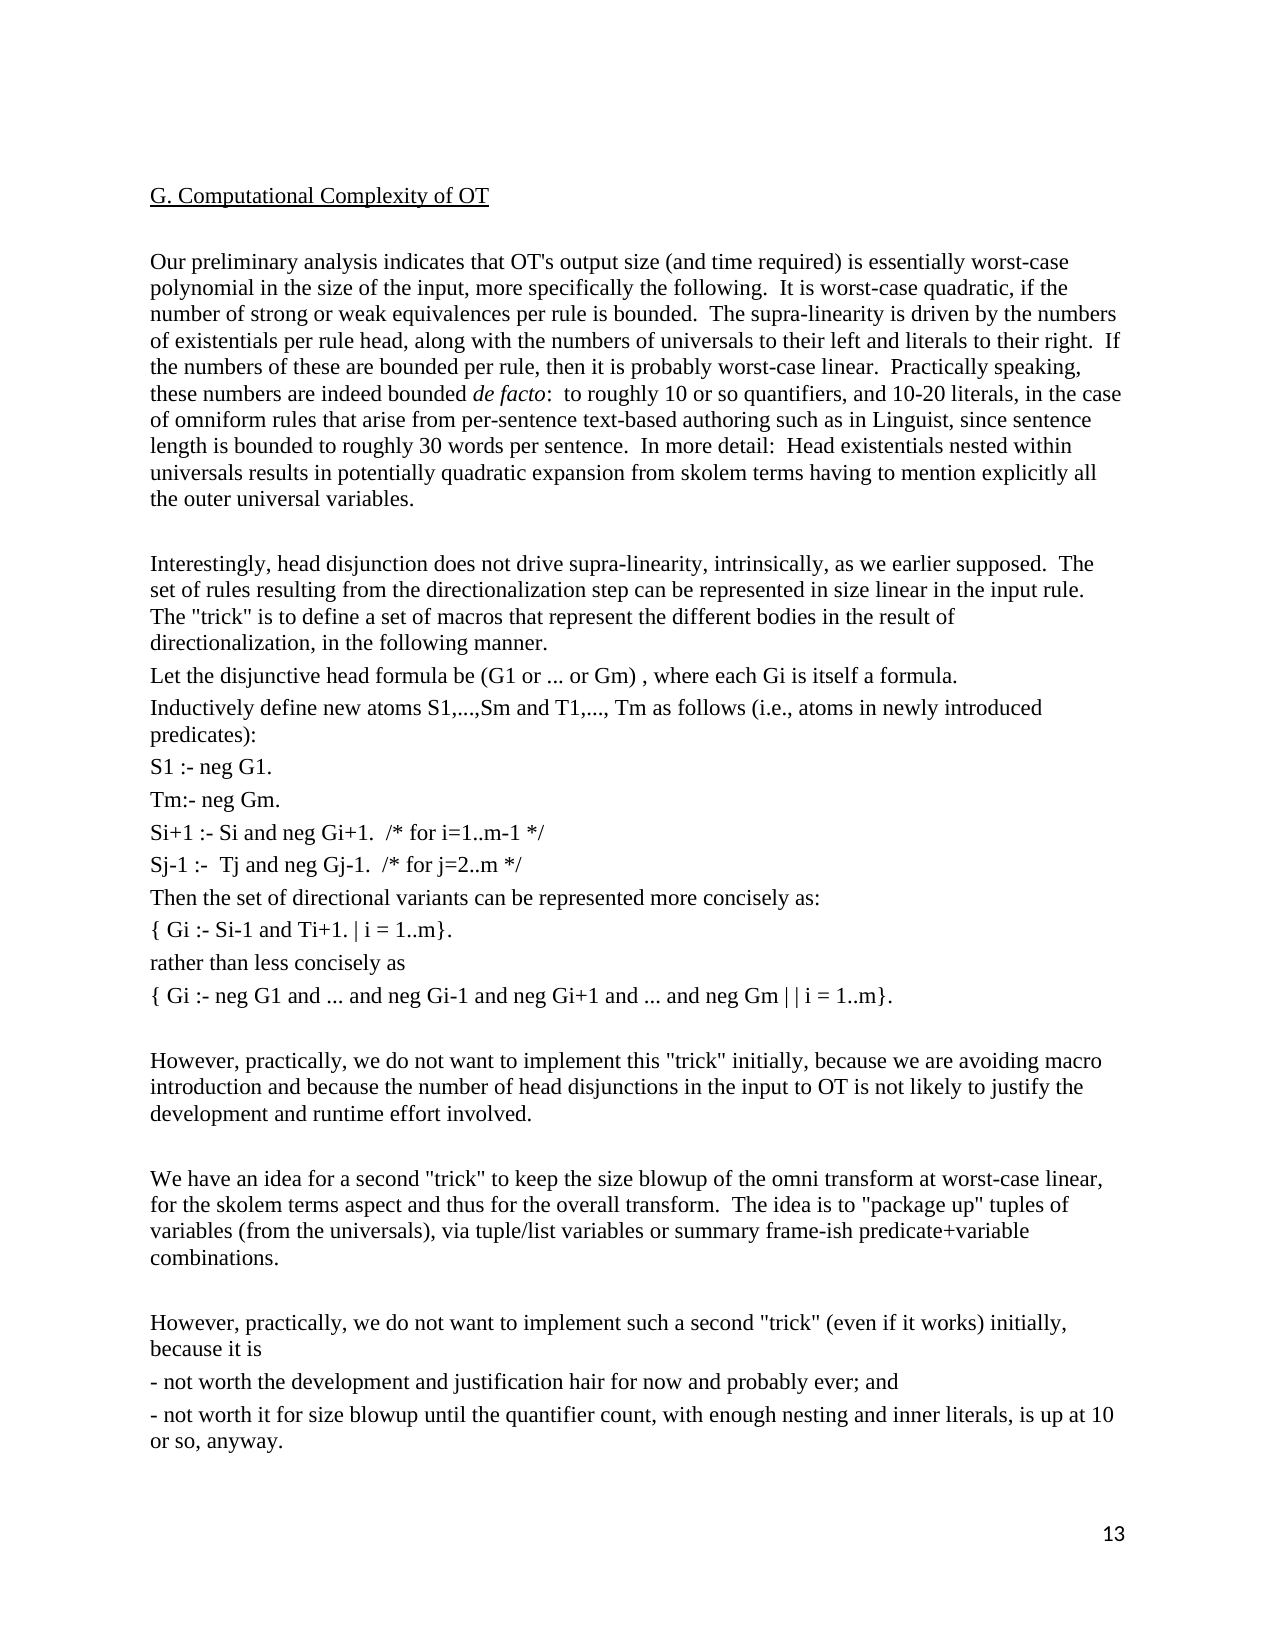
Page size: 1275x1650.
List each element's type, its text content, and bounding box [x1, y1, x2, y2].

text - not worth it for size blowup until the quantifier count, with enough nesting and inner literals, is up at 10 or so, anyway. [150, 1401, 1125, 1453]
text G. Computational Complexity of OT [150, 183, 1125, 209]
text Let the disjunctive head formula be (G1 or ... or Gm) , where each Gi is itself a formula. [150, 662, 1125, 688]
text However, practically, we do not want to implement such a second "trick" (even if it works) initially, because it is [150, 1309, 1125, 1362]
text { Gi :- neg G1 and ... and neg Gi-1 and neg Gi+1 and ... and neg Gm | | i = 1..m}. [150, 982, 1125, 1008]
text { Gi :- Si-1 and Ti+1. | i = 1..m}. [150, 916, 1125, 943]
text rather than less concisely as [150, 949, 1125, 975]
text Tm:- neg Gm. [150, 786, 1125, 812]
text However, practically, we do not want to implement this "trick" initially, because we are avoiding macro introduction and because the number of head disjunctions in the input to OT is not likely to justify the development and runtime effort involved. [150, 1047, 1125, 1126]
text Sj-1 :- Tj and neg Gj-1. /* for j=2..m */ [150, 851, 1125, 878]
text Si+1 :- Si and neg Gi+1. /* for i=1..m-1 */ [150, 819, 1125, 845]
text Interestingly, head disjunction does not drive supra-linearity, intrinsically, as we earlier supposed. The set of rules resulting from the directionalization step can be represented in size linear in the input rule. The "trick" is to define a set of macros that represent the different bodies in the result of directionalization, in the following manner. [150, 550, 1125, 656]
text Our preliminary analysis indicates that OT's output size (and time required) is essentially worst-case polynomial in the size of the input, more specifically the following. It is worst-case quadratic, if the number of strong or weak equivalences per rule is bounded. The supra-linearity is driven by the numbers of existentials per rule head, along with the numbers of universals to their left and literals to their right. If the numbers of these are bounded per rule, then it is probably worst-case linear. Practically speaking, these numbers are indeed bounded de facto: to roughly 10 or so quantifiers, and 10-20 literals, in the case of omniform rules that arise from per-sentence text-based authoring such as in Linguist, since sentence length is bounded to roughly 30 words per sentence. In more detail: Head existentials nested within universals results in potentially quadratic expansion from skolem terms having to mention explicitly all the outer universal variables. [150, 248, 1125, 511]
text S1 :- neg G1. [150, 753, 1125, 780]
text Inductively define new atoms S1,...,Sm and T1,..., Tm as follows (i.e., atoms in newly introduced predicates): [150, 694, 1125, 747]
text - not worth the development and justification hair for now and probably ever; and [150, 1368, 1125, 1394]
text We have an idea for a second "trick" to keep the size blowup of the omni transform at worst-case linear, for the skolem terms aspect and thus for the overall transform. The idea is to "package up" tuples of variables (from the universals), via tuple/list variables or summary frame-ish predicate+variable combinations. [150, 1165, 1125, 1270]
text Then the set of directional variants can be represented more concisely as: [150, 884, 1125, 910]
